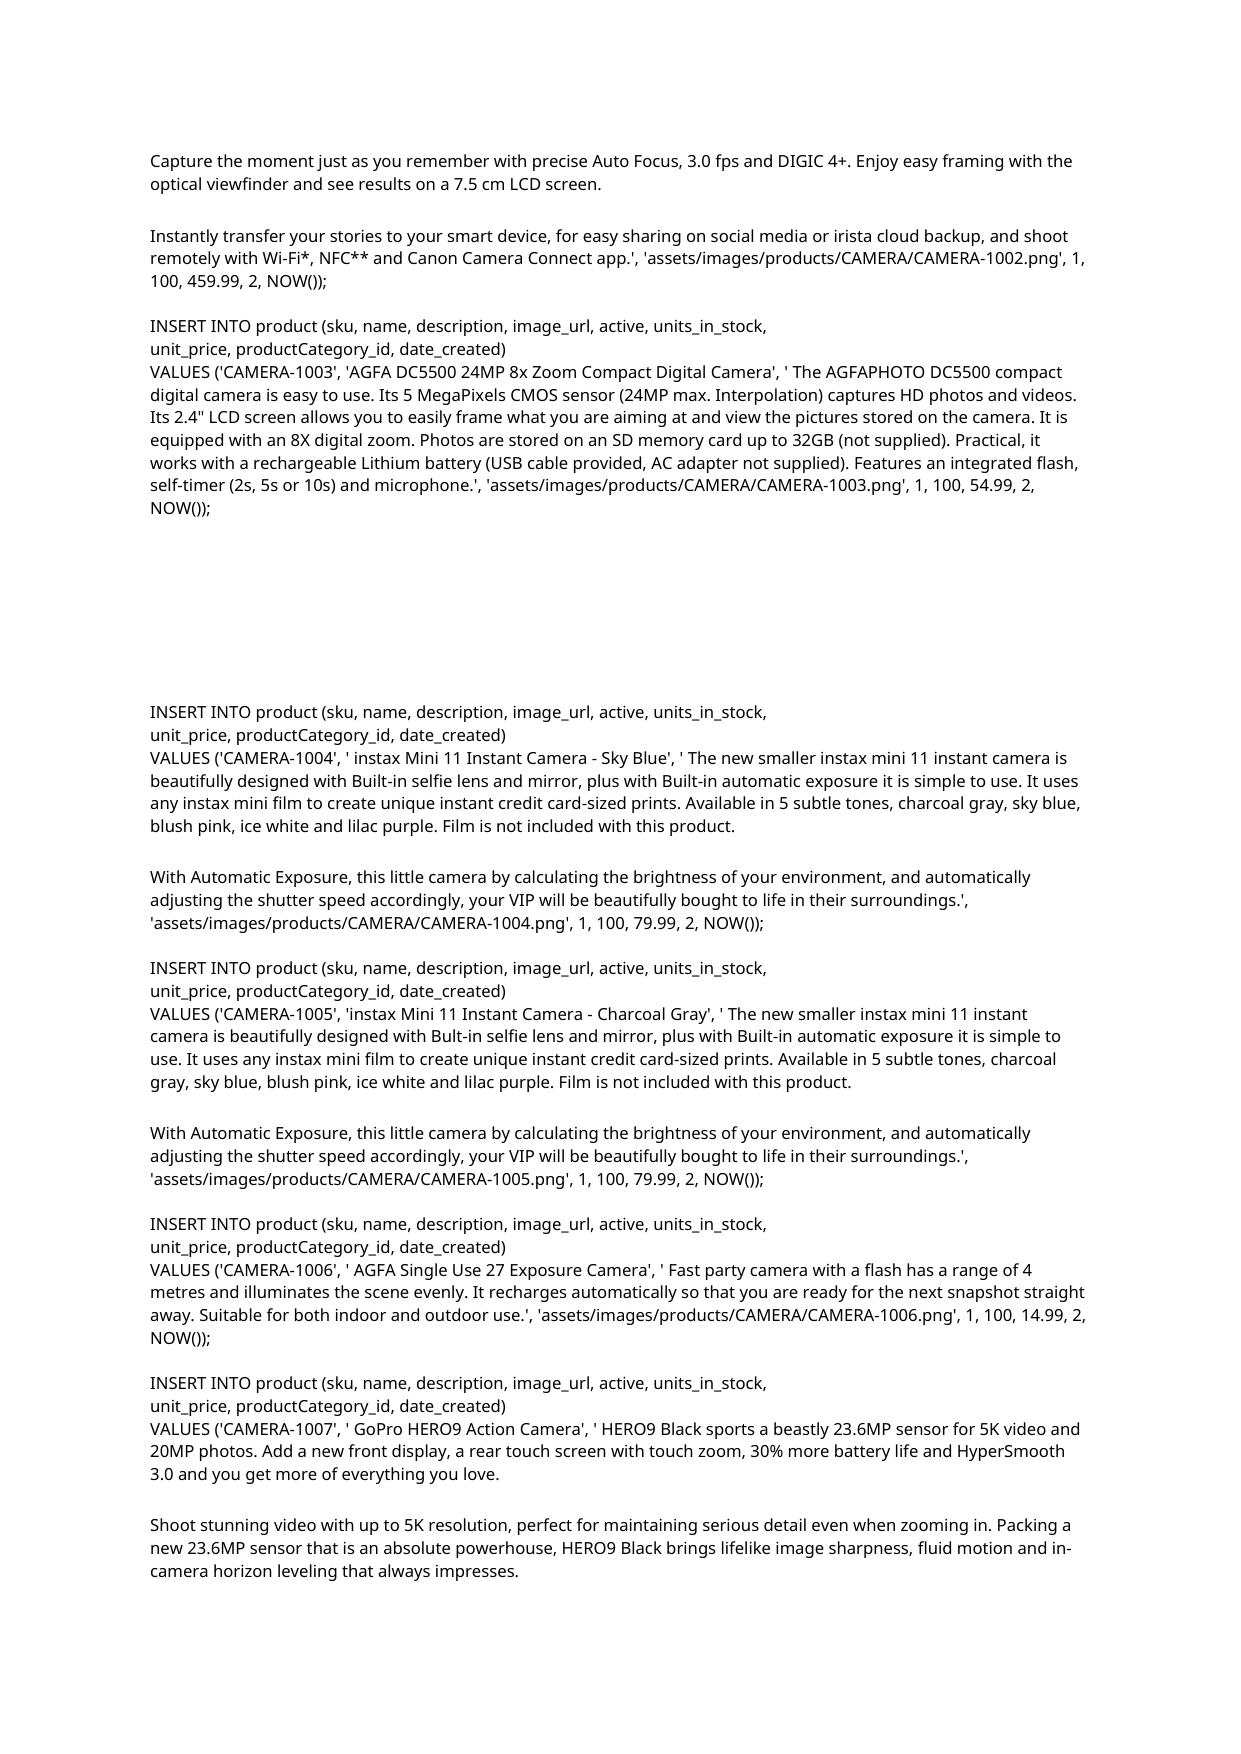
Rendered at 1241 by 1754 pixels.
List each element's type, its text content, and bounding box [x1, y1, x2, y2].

text unit_price, productCategory_id, date_created) [150, 1235, 1090, 1258]
text With Automatic Exposure, this little camera by calculating the brightness of your environment, and automatically adjusting the shutter speed accordingly, your VIP will be beautifully bought to life in their surroundings.', 'assets/images/products/CAMERA/CAMERA-1005.png', 1, 100, 79.99, 2, NOW()); [150, 1122, 1090, 1190]
text INSERT INTO product (sku, name, description, image_url, active, units_in_stock, [150, 1213, 1090, 1235]
text Instantly transfer your stories to your smart device, for easy sharing on social media or irista cloud backup, and shoot remotely with Wi-Fi*, NFC** and Canon Camera Connect app.', 'assets/images/products/CAMERA/CAMERA-1002.png', 1, 100, 459.99, 2, NOW()); [150, 224, 1090, 292]
text VALUES ('CAMERA-1005', 'instax Mini 11 Instant Camera - Charcoal Gray', ' The new smaller instax mini 11 instant camera is beautifully designed with Bult-in selfie lens and mirror, plus with Built-in automatic exposure it is simple to use. It uses any instax mini film to create unique instant credit card-sized prints. Available in 5 subtle tones, charcoal gray, sky blue, blush pink, ice white and lilac purple. Film is not included with this product. [150, 1002, 1090, 1093]
text INSERT INTO product (sku, name, description, image_url, active, units_in_stock, [150, 957, 1090, 979]
text INSERT INTO product (sku, name, description, image_url, active, units_in_stock, [150, 701, 1090, 724]
text INSERT INTO product (sku, name, description, image_url, active, units_in_stock, [150, 1372, 1090, 1394]
text VALUES ('CAMERA-1003', 'AGFA DC5500 24MP 8x Zoom Compact Digital Camera', ' The AGFAPHOTO DC5500 compact digital camera is easy to use. Its 5 MegaPixels CMOS sensor (24MP max. Interpolation) captures HD photos and videos. Its 2.4" LCD screen allows you to easily frame what you are aiming at and view the pictures stored on the camera. It is equipped with an 8X digital zoom. Photos are stored on an SD memory card up to 32GB (not supplied). Practical, it works with a rechargeable Lithium battery (USB cable provided, AC adapter not supplied). Features an integrated flash, self-timer (2s, 5s or 10s) and microphone.', 'assets/images/products/CAMERA/CAMERA-1003.png', 1, 100, 54.99, 2, NOW()); [150, 360, 1090, 519]
text VALUES ('CAMERA-1006', ' AGFA Single Use 27 Exposure Camera', ' Fast party camera with a flash has a range of 4 metres and illuminates the scene evenly. It recharges automatically so that you are ready for the next snapshot straight away. Suitable for both indoor and outdoor use.', 'assets/images/products/CAMERA/CAMERA-1006.png', 1, 100, 14.99, 2, NOW()); [150, 1258, 1090, 1349]
text INSERT INTO product (sku, name, description, image_url, active, units_in_stock, [150, 315, 1090, 338]
text With Automatic Exposure, this little camera by calculating the brightness of your environment, and automatically adjusting the shutter speed accordingly, your VIP will be beautifully bought to life in their surroundings.', 'assets/images/products/CAMERA/CAMERA-1004.png', 1, 100, 79.99, 2, NOW()); [150, 866, 1090, 934]
text unit_price, productCategory_id, date_created) [150, 979, 1090, 1002]
text unit_price, productCategory_id, date_created) [150, 724, 1090, 746]
text VALUES ('CAMERA-1007', ' GoPro HERO9 Action Camera', ' HERO9 Black sports a beastly 23.6MP sensor for 5K video and 20MP photos. Add a new front display, a rear touch screen with touch zoom, 30% more battery life and HyperSmooth 3.0 and you get more of everything you love. [150, 1417, 1090, 1485]
text Shoot stunning video with up to 5K resolution, perfect for maintaining serious detail even when zooming in. Packing a new 23.6MP sensor that is an absolute powerhouse, HERO9 Black brings lifelike image sharpness, fluid motion and in-camera horizon leveling that always impresses. [150, 1514, 1090, 1582]
text VALUES ('CAMERA-1004', ' instax Mini 11 Instant Camera - Sky Blue', ' The new smaller instax mini 11 instant camera is beautifully designed with Built-in selfie lens and mirror, plus with Built-in automatic exposure it is simple to use. It uses any instax mini film to create unique instant credit card-sized prints. Available in 5 subtle tones, charcoal gray, sky blue, blush pink, ice white and lilac purple. Film is not included with this product. [150, 746, 1090, 837]
text unit_price, productCategory_id, date_created) [150, 1394, 1090, 1417]
text unit_price, productCategory_id, date_created) [150, 338, 1090, 360]
text Capture the moment just as you remember with precise Auto Focus, 3.0 fps and DIGIC 4+. Enjoy easy framing with the optical viewfinder and see results on a 7.5 cm LCD screen. [150, 150, 1090, 195]
